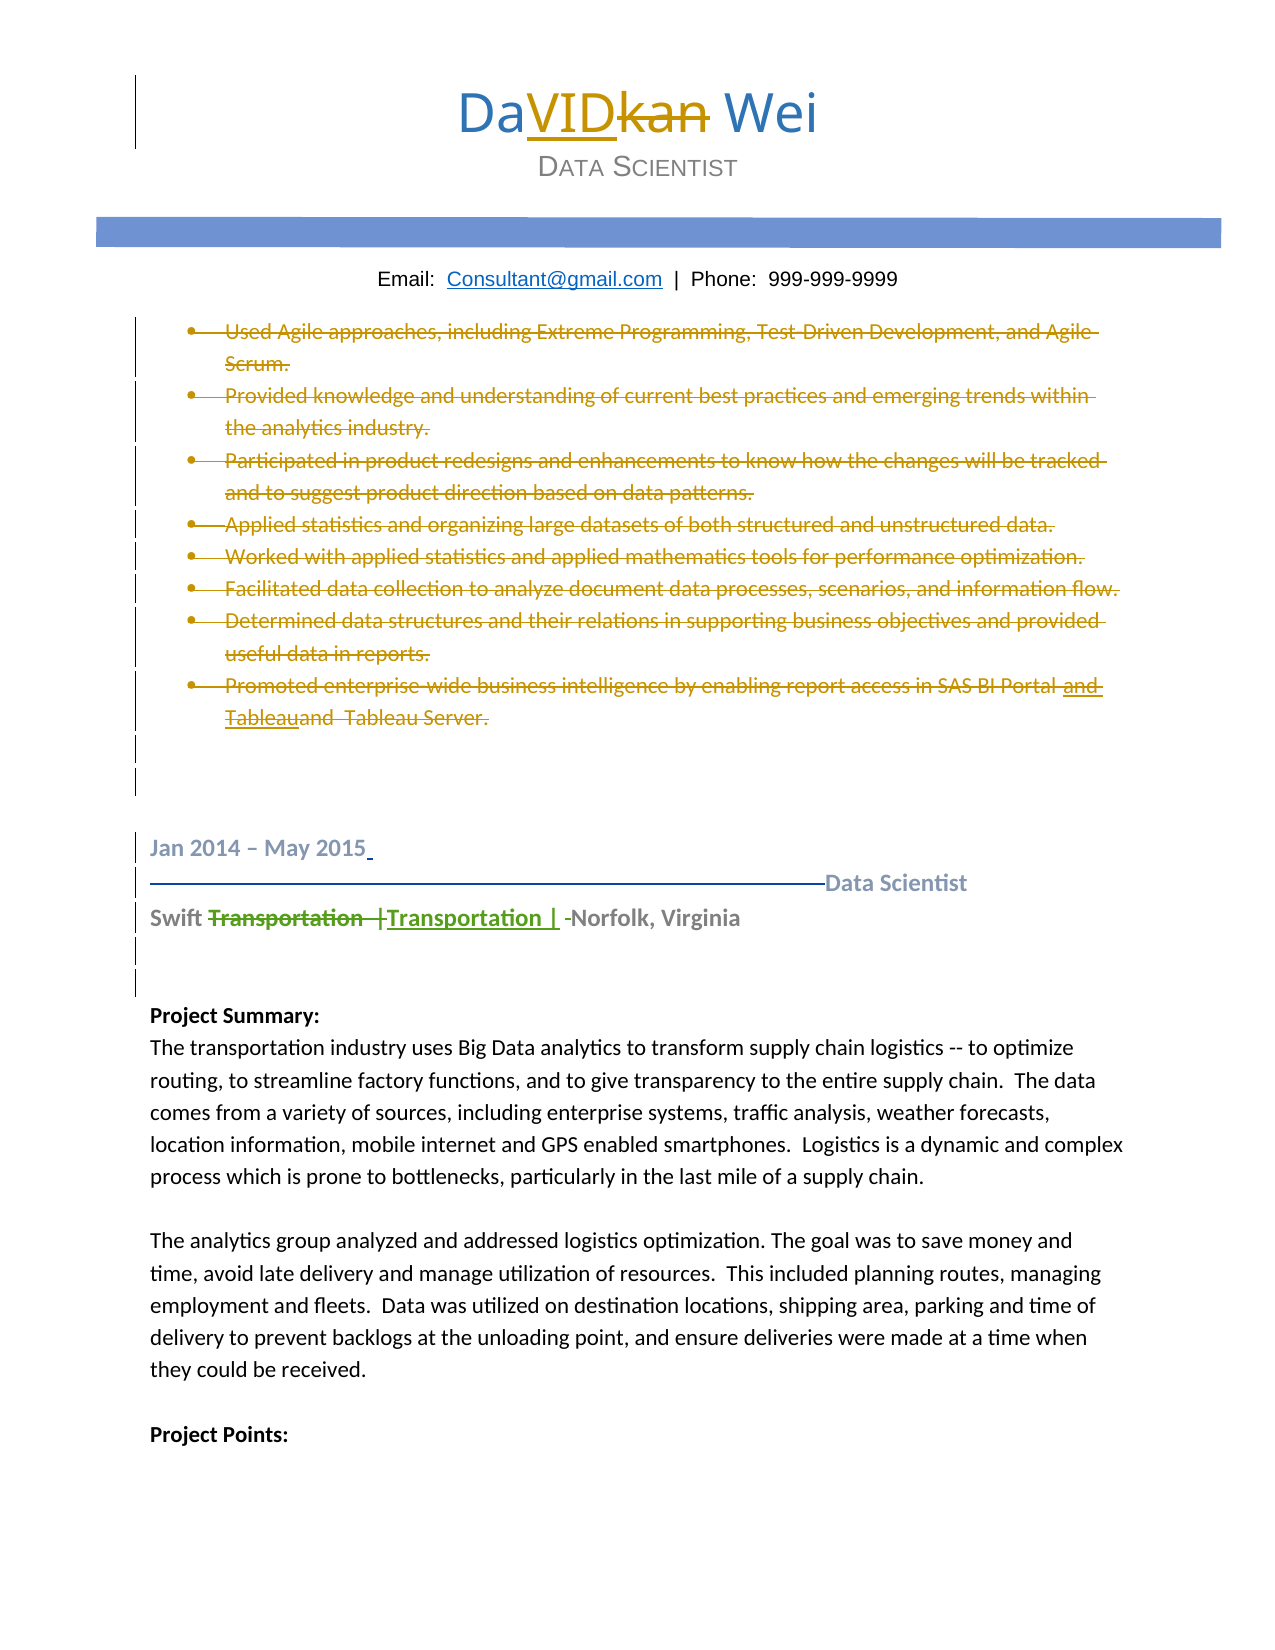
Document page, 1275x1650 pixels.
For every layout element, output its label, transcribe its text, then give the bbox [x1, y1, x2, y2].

text Project Points: [150, 1420, 1125, 1448]
text The transportation industry uses Big Data analytics to transform supply chain logistics -- to optimize routing, to streamline factory functions, and to give transparency to the entire supply chain. The data comes from a variety of sources, including enterprise systems, traffic analysis, weather forecasts, location information, mobile internet and GPS enabled smartphones. Logistics is a dynamic and complex process which is prone to bottlenecks, particularly in the last mile of a supply chain. [150, 1033, 1125, 1190]
text Data Scientist [150, 867, 1125, 897]
text Swift Norfolk, Virginia [150, 902, 1125, 932]
text The analytics group analyzed and addressed logistics optimization. The goal was to save money and time, avoid late delivery and manage utilization of resources. This included planning routes, managing employment and fleets. Data was utilized on destination locations, shipping area, parking and time of delivery to prevent backlogs at the unloading point, and ensure deliveries were made at a time when they could be received. [150, 1227, 1125, 1383]
text Project Summary: [150, 1001, 1125, 1029]
text Jan 2014 – May 2015 [150, 832, 1125, 862]
